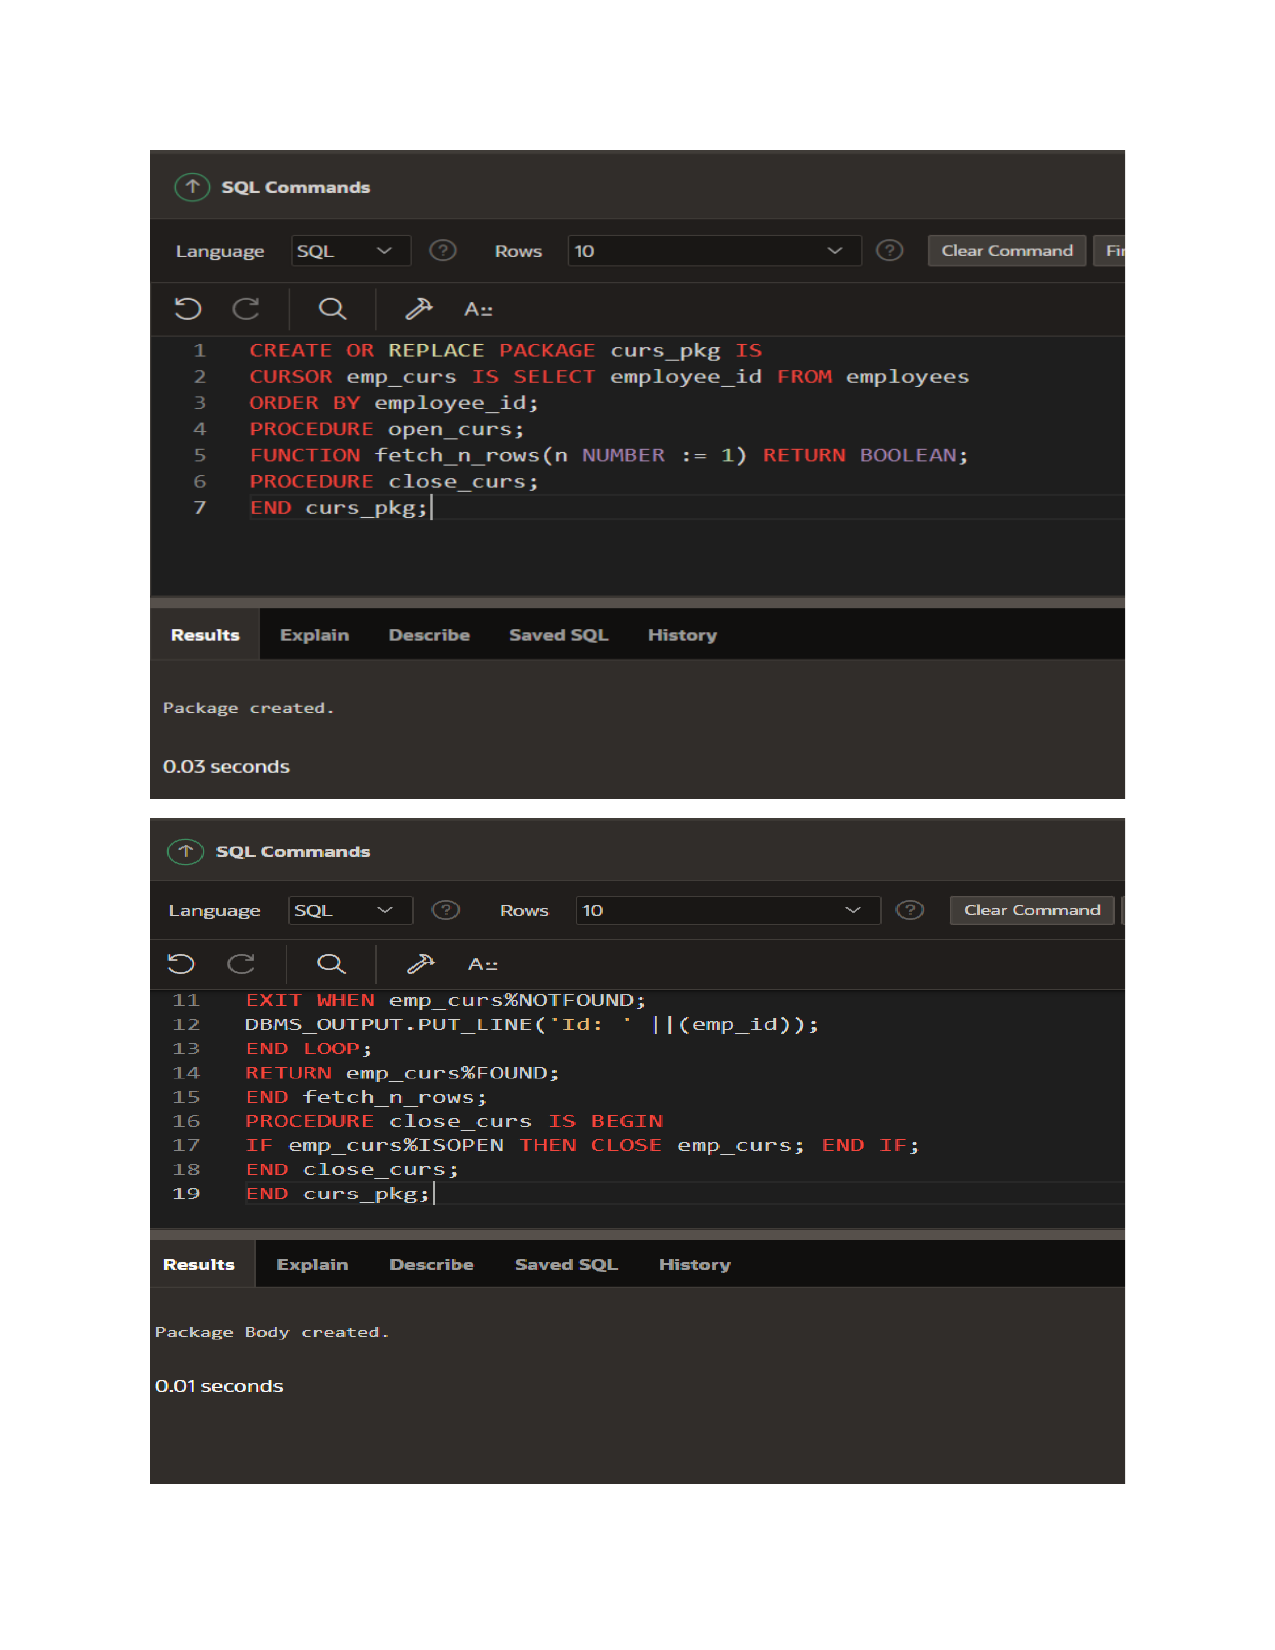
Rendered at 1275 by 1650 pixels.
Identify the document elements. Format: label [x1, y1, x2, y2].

picture [150, 150, 1125, 799]
picture [150, 818, 1125, 1484]
